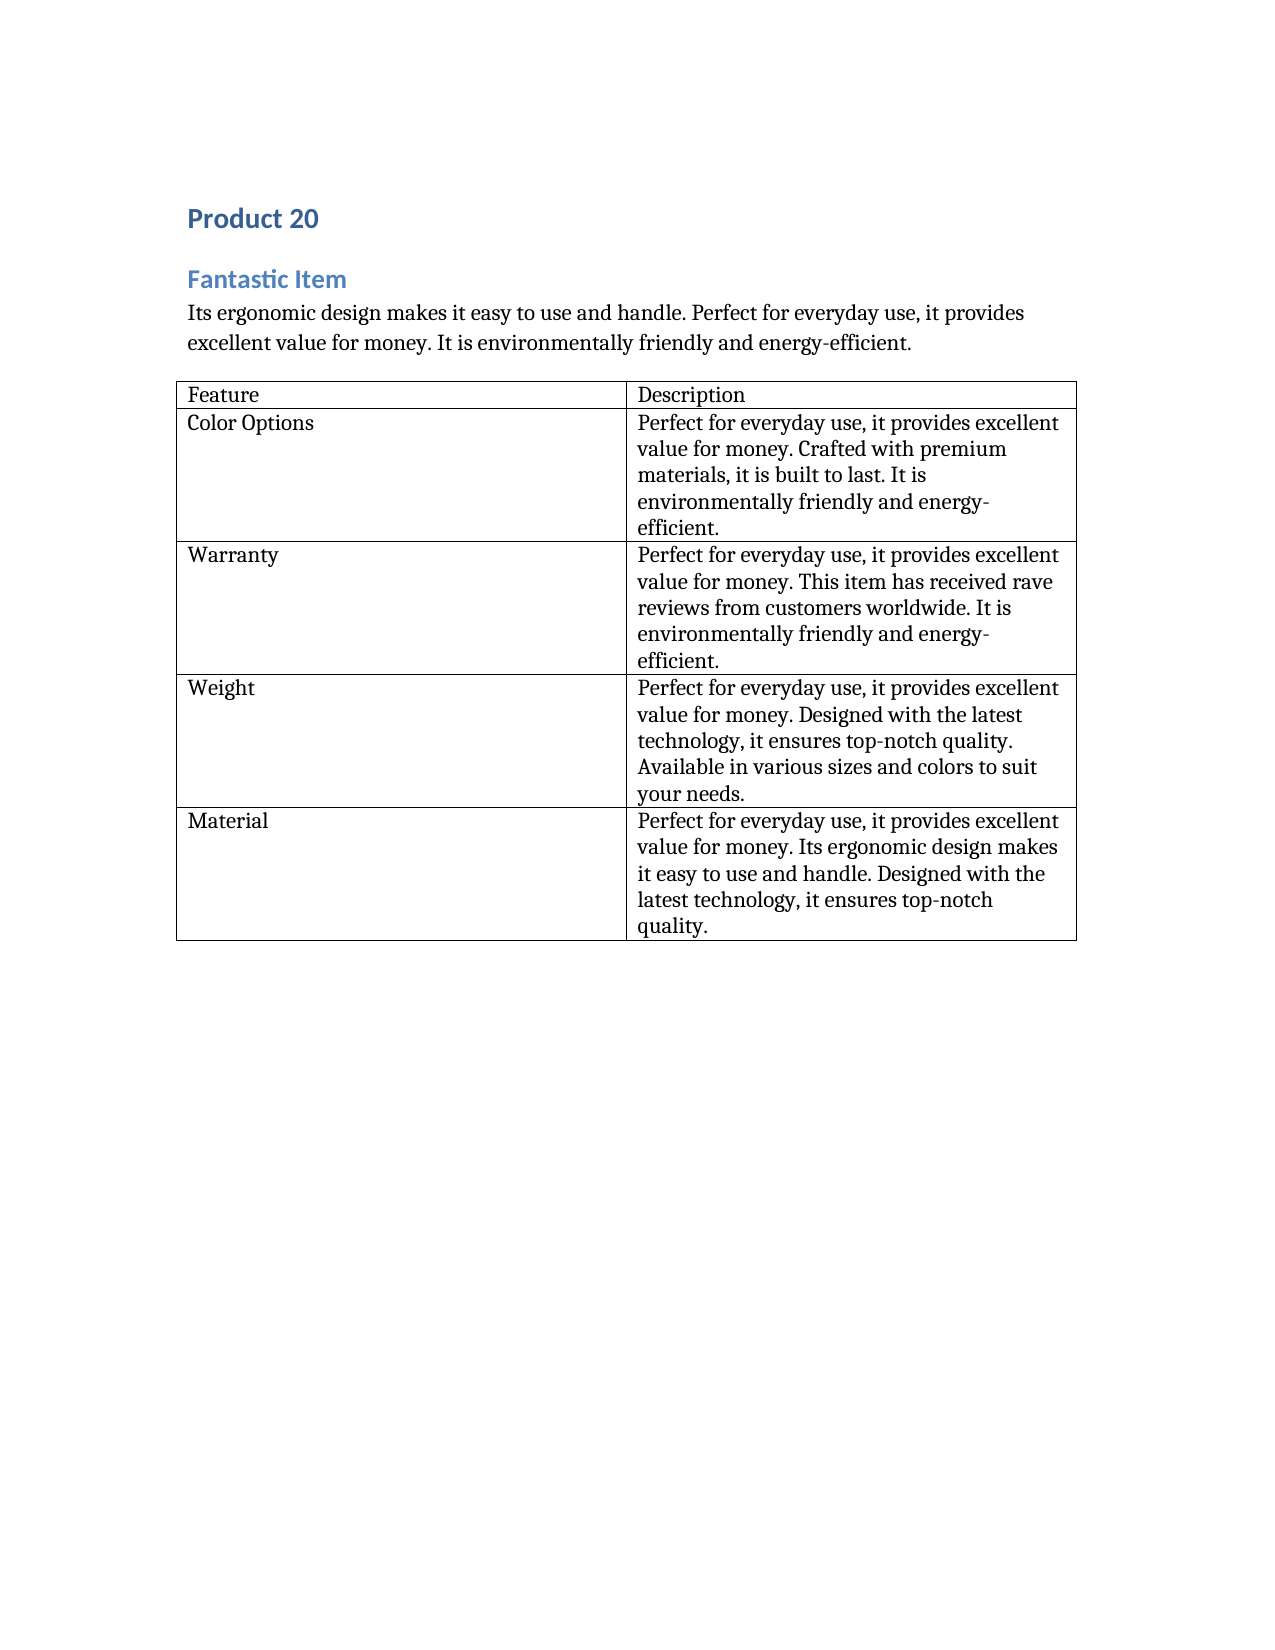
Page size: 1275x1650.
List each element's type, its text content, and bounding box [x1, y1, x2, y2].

subtitle Fantastic Item [187, 262, 1087, 295]
table_cell Perfect for everyday use, it provides excellent value for money. Crafted with premium materials, it is built to last. It is environmentally friendly and energy-efficient. [627, 409, 1076, 541]
subtitle Product 20 [187, 200, 1087, 236]
table_cell Material [177, 808, 626, 939]
table_header Feature [177, 382, 626, 408]
table_cell Color Options [177, 409, 626, 541]
text Its ergonomic design makes it easy to use and handle. Perfect for everyday use, it provides excellent value for money. It is environmentally friendly and energy-efficient. [187, 300, 1087, 356]
table_cell Perfect for everyday use, it provides excellent value for money. Its ergonomic design makes it easy to use and handle. Designed with the latest technology, it ensures top-notch quality. [627, 808, 1076, 939]
table_header Description [627, 382, 1076, 408]
table_cell Warranty [177, 542, 626, 674]
table_cell Perfect for everyday use, it provides excellent value for money. This item has received rave reviews from customers worldwide. It is environmentally friendly and energy-efficient. [627, 542, 1076, 674]
table_cell Weight [177, 675, 626, 807]
table_cell Perfect for everyday use, it provides excellent value for money. Designed with the latest technology, it ensures top-notch quality. Available in various sizes and colors to suit your needs. [627, 675, 1076, 807]
